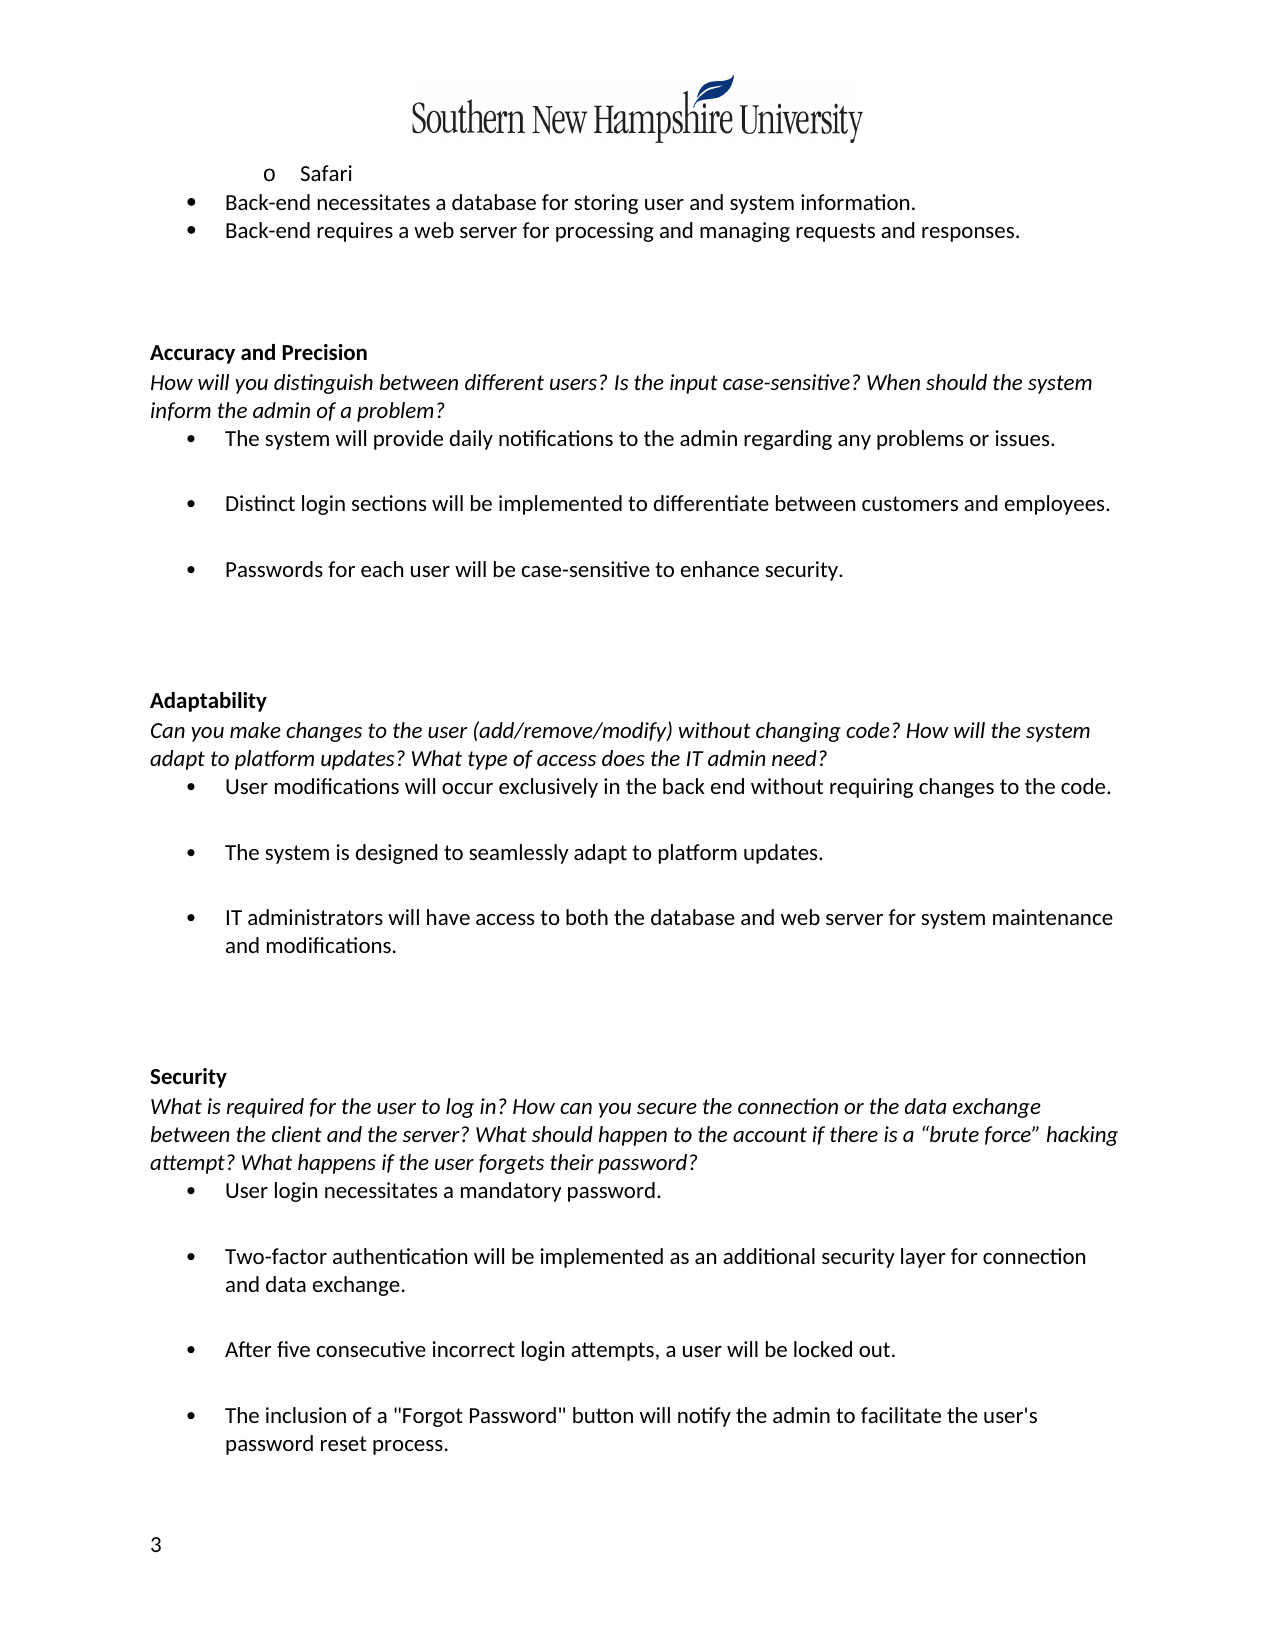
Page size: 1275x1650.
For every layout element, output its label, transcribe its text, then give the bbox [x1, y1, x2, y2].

list Back-end necessitates a database for storing user and system information. [187, 188, 1125, 216]
list Safari [262, 159, 1125, 188]
list User modifications will occur exclusively in the back end without requiring changes to the code. [187, 772, 1125, 800]
text Can you make changes to the user (add/remove/modify) without changing code? How will the system adapt to platform updates? What type of access does the IT admin need? [150, 716, 1125, 772]
list The system is designed to seamlessly adapt to platform updates. [187, 838, 1125, 866]
list Two-factor authentication will be implemented as an additional security layer for connection and data exchange. [187, 1242, 1125, 1298]
list Back-end requires a web server for processing and managing requests and responses. [187, 216, 1125, 244]
picture [412, 75, 863, 143]
list IT administrators will have access to both the database and web server for system maintenance and modifications. [187, 903, 1125, 959]
subtitle Accuracy and Precision [150, 338, 1125, 366]
list Distinct login sections will be implemented to differentiate between customers and employees. [187, 489, 1125, 517]
list Passwords for each user will be case-sensitive to enhance security. [187, 555, 1125, 583]
list The system will provide daily notifications to the admin regarding any problems or issues. [187, 424, 1125, 452]
list After five consecutive incorrect login attempts, a user will be locked out. [187, 1336, 1125, 1364]
text How will you distinguish between different users? Is the input case-sensitive? When should the system inform the admin of a problem? [150, 368, 1125, 424]
list The inclusion of a "Forgot Password" button will notify the admin to facilitate the user's password reset process. [187, 1401, 1125, 1457]
subtitle Adaptability [150, 686, 1125, 714]
text What is required for the user to log in? How can you secure the connection or the data exchange between the client and the server? What should happen to the account if there is a “brute force” hacking attempt? What happens if the user forgets their password? [150, 1092, 1125, 1177]
subtitle Security [150, 1062, 1125, 1090]
list User login necessitates a mandatory password. [187, 1177, 1125, 1204]
